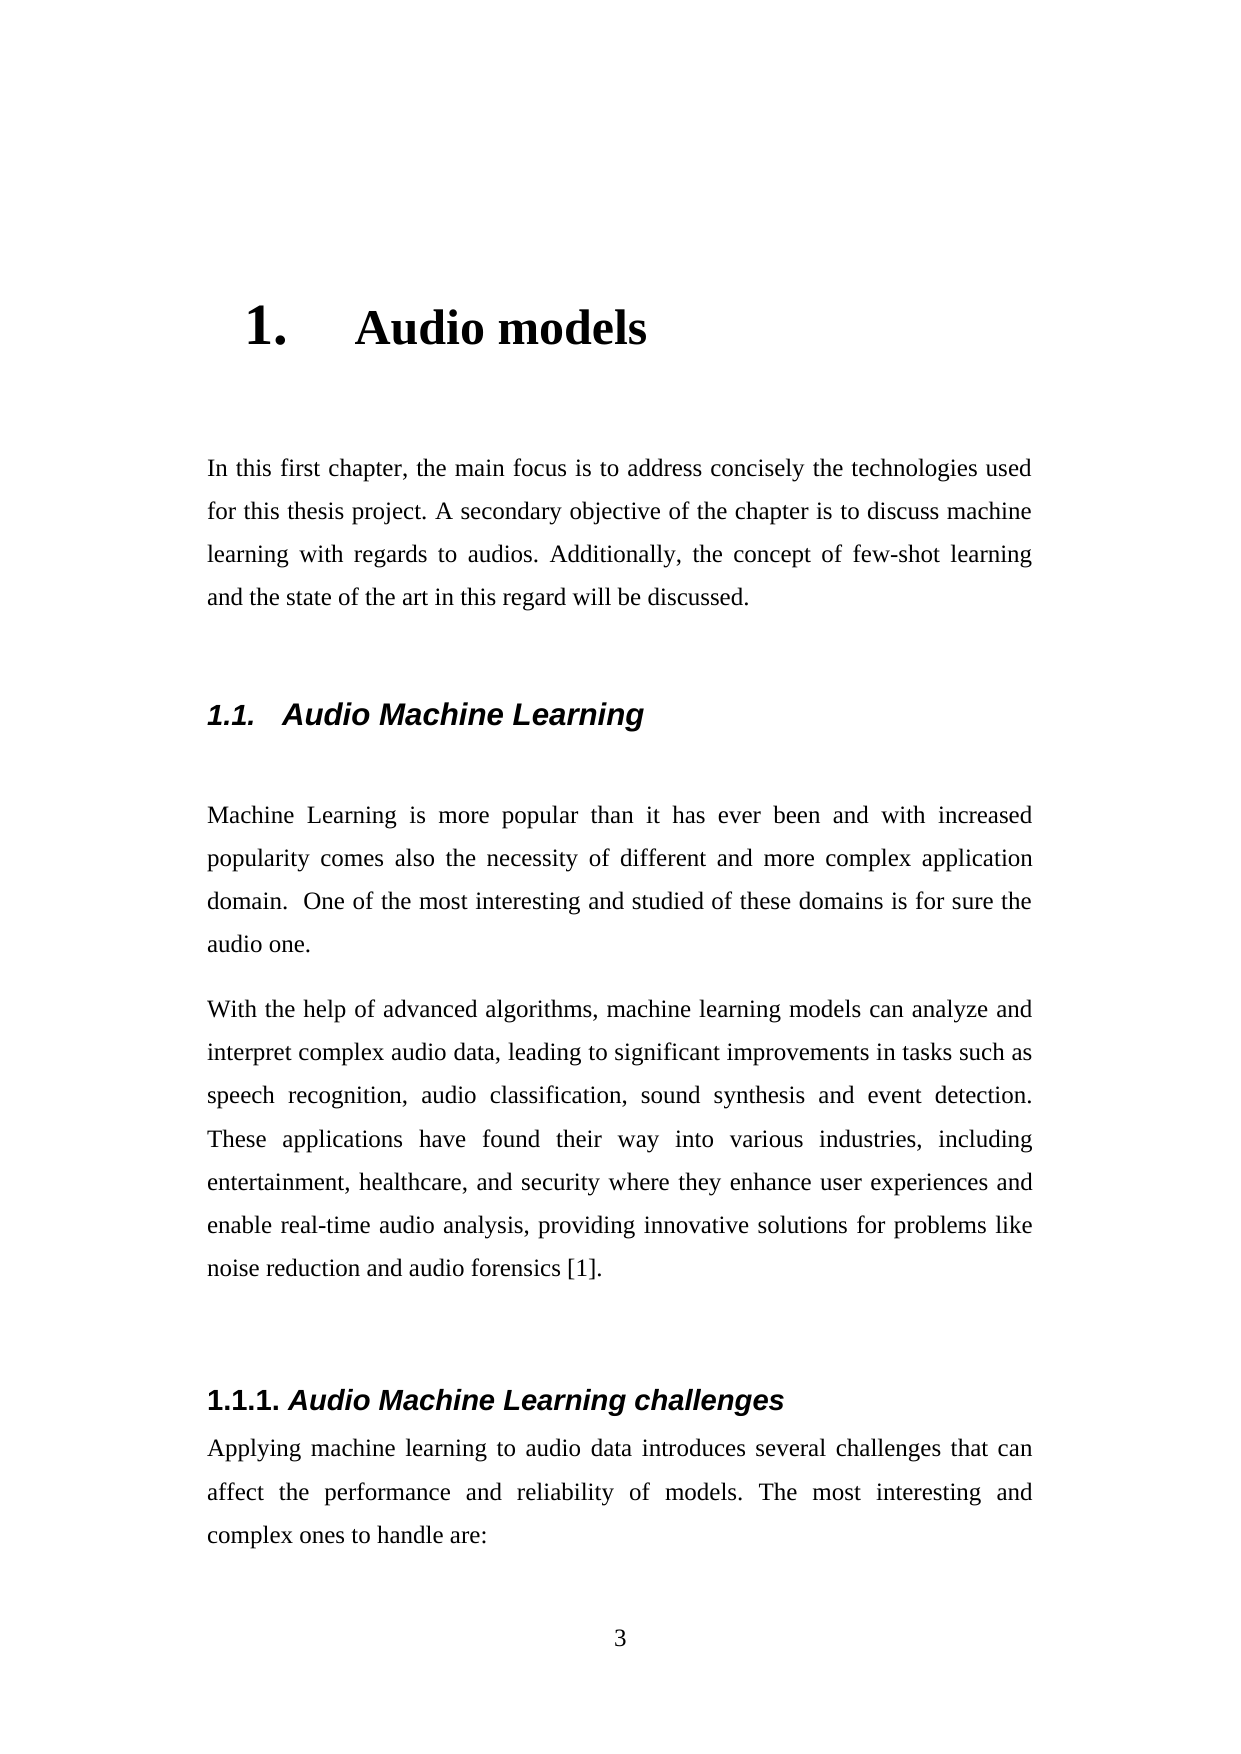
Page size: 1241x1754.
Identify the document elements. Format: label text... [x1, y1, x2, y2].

text Applying machine learning to audio data introduces several challenges that can affect the performance and reliability of models. The most interesting and complex ones to handle are: [207, 1433, 1033, 1548]
text With the help of advanced algorithms, machine learning models can analyze and interpret complex audio data, leading to significant improvements in tasks such as speech recognition, audio classification, sound synthesis and event detection. These applications have found their way into various industries, including entertainment, healthcare, and security where they enhance user experiences and enable real-time audio analysis, providing innovative solutions for problems like noise reduction and audio forensics [1]. [207, 994, 1033, 1282]
subtitle Audio models [244, 290, 1033, 357]
subtitle 1.1.1. Audio Machine Learning challenges [207, 1383, 1033, 1417]
subtitle Audio Machine Learning [207, 696, 1033, 732]
text Machine Learning is more popular than it has ever been and with increased popularity comes also the necessity of different and more complex application domain. One of the most interesting and studied of these domains is for sure the audio one. [207, 800, 1033, 958]
text In this first chapter, the main focus is to address concisely the technologies used for this thesis project. A secondary objective of the chapter is to discuss machine learning with regards to audios. Additionally, the concept of few-shot learning and the state of the art in this regard will be discussed. [207, 453, 1033, 611]
